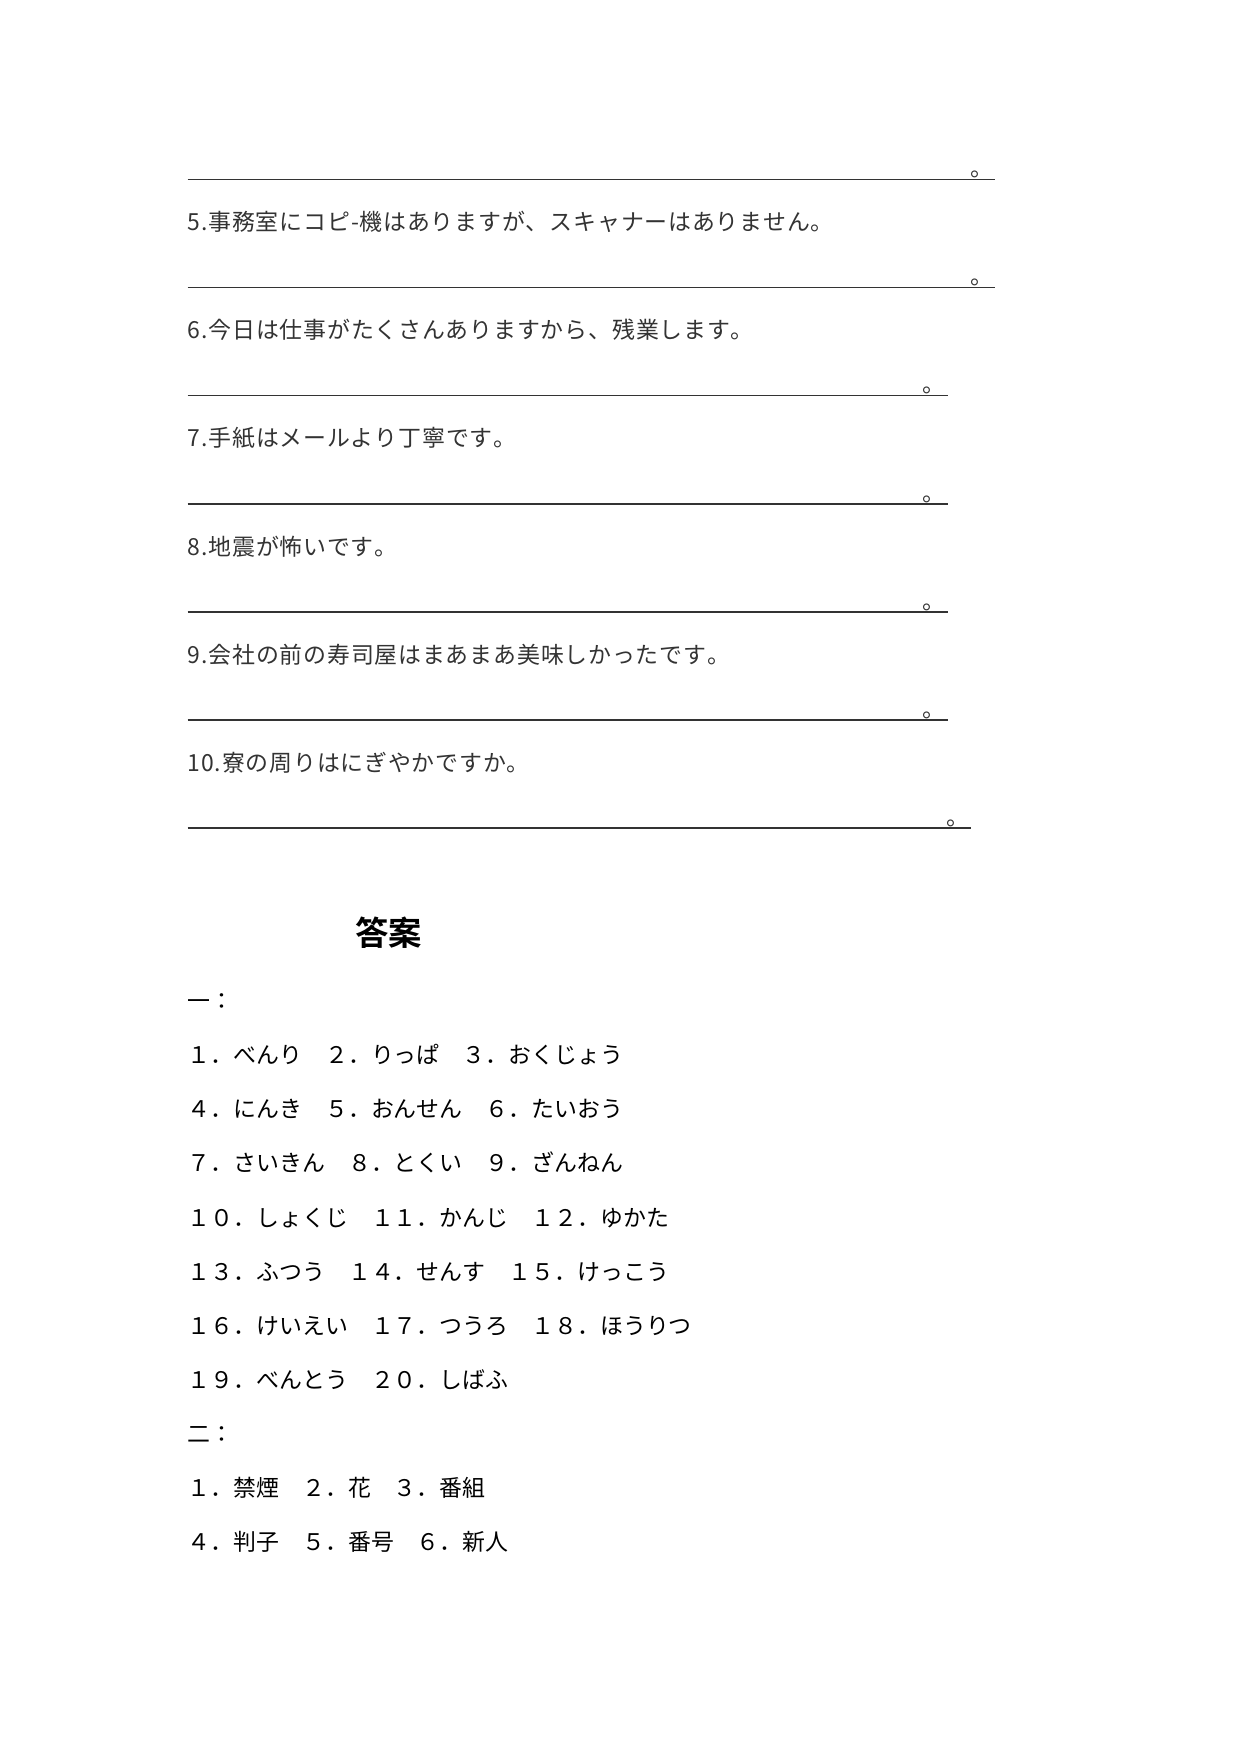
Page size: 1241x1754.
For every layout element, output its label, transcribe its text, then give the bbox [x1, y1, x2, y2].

text 一： [187, 983, 1053, 1016]
text 。 [187, 582, 1053, 616]
text 10.寮の周りはにぎやかですか。 [187, 745, 1053, 778]
text １６．けいえい １７．つうろ １８．ほうりつ [187, 1307, 1053, 1341]
text １０．しょくじ １１．かんじ １２．ゆかた [187, 1199, 1053, 1233]
text １．べんり ２．りっぱ ３．おくじょう [187, 1037, 1053, 1070]
text 。 [187, 258, 1053, 291]
text 。 [187, 799, 1053, 832]
text 7.手紙はメールより丁寧です。 [187, 420, 1053, 453]
text 。 [187, 691, 1053, 724]
text 二： [187, 1416, 1053, 1449]
text 5.事務室にコピ-機はありますが、スキャナーはありません。 [187, 204, 1053, 237]
text １３．ふつう １４．せんす １５．けっこう [187, 1253, 1053, 1287]
text 答案 [187, 907, 1053, 955]
text ４．判子 ５．番号 ６．新人 [187, 1524, 1053, 1557]
text ４．にんき ５．おんせん ６．たいおう [187, 1091, 1053, 1124]
text 。 [187, 150, 1053, 183]
text １９．べんとう ２０．しばふ [187, 1362, 1053, 1395]
text 8.地震が怖いです。 [187, 528, 1053, 562]
text 。 [187, 474, 1053, 508]
text 。 [187, 366, 1053, 399]
text １．禁煙 ２．花 ３．番組 [187, 1470, 1053, 1503]
text 9.会社の前の寿司屋はまあまあ美味しかったです。 [187, 637, 1053, 670]
text 6.今日は仕事がたくさんありますから、残業します。 [187, 312, 1053, 345]
text ７．さいきん ８．とくい ９．ざんねん [187, 1145, 1053, 1178]
